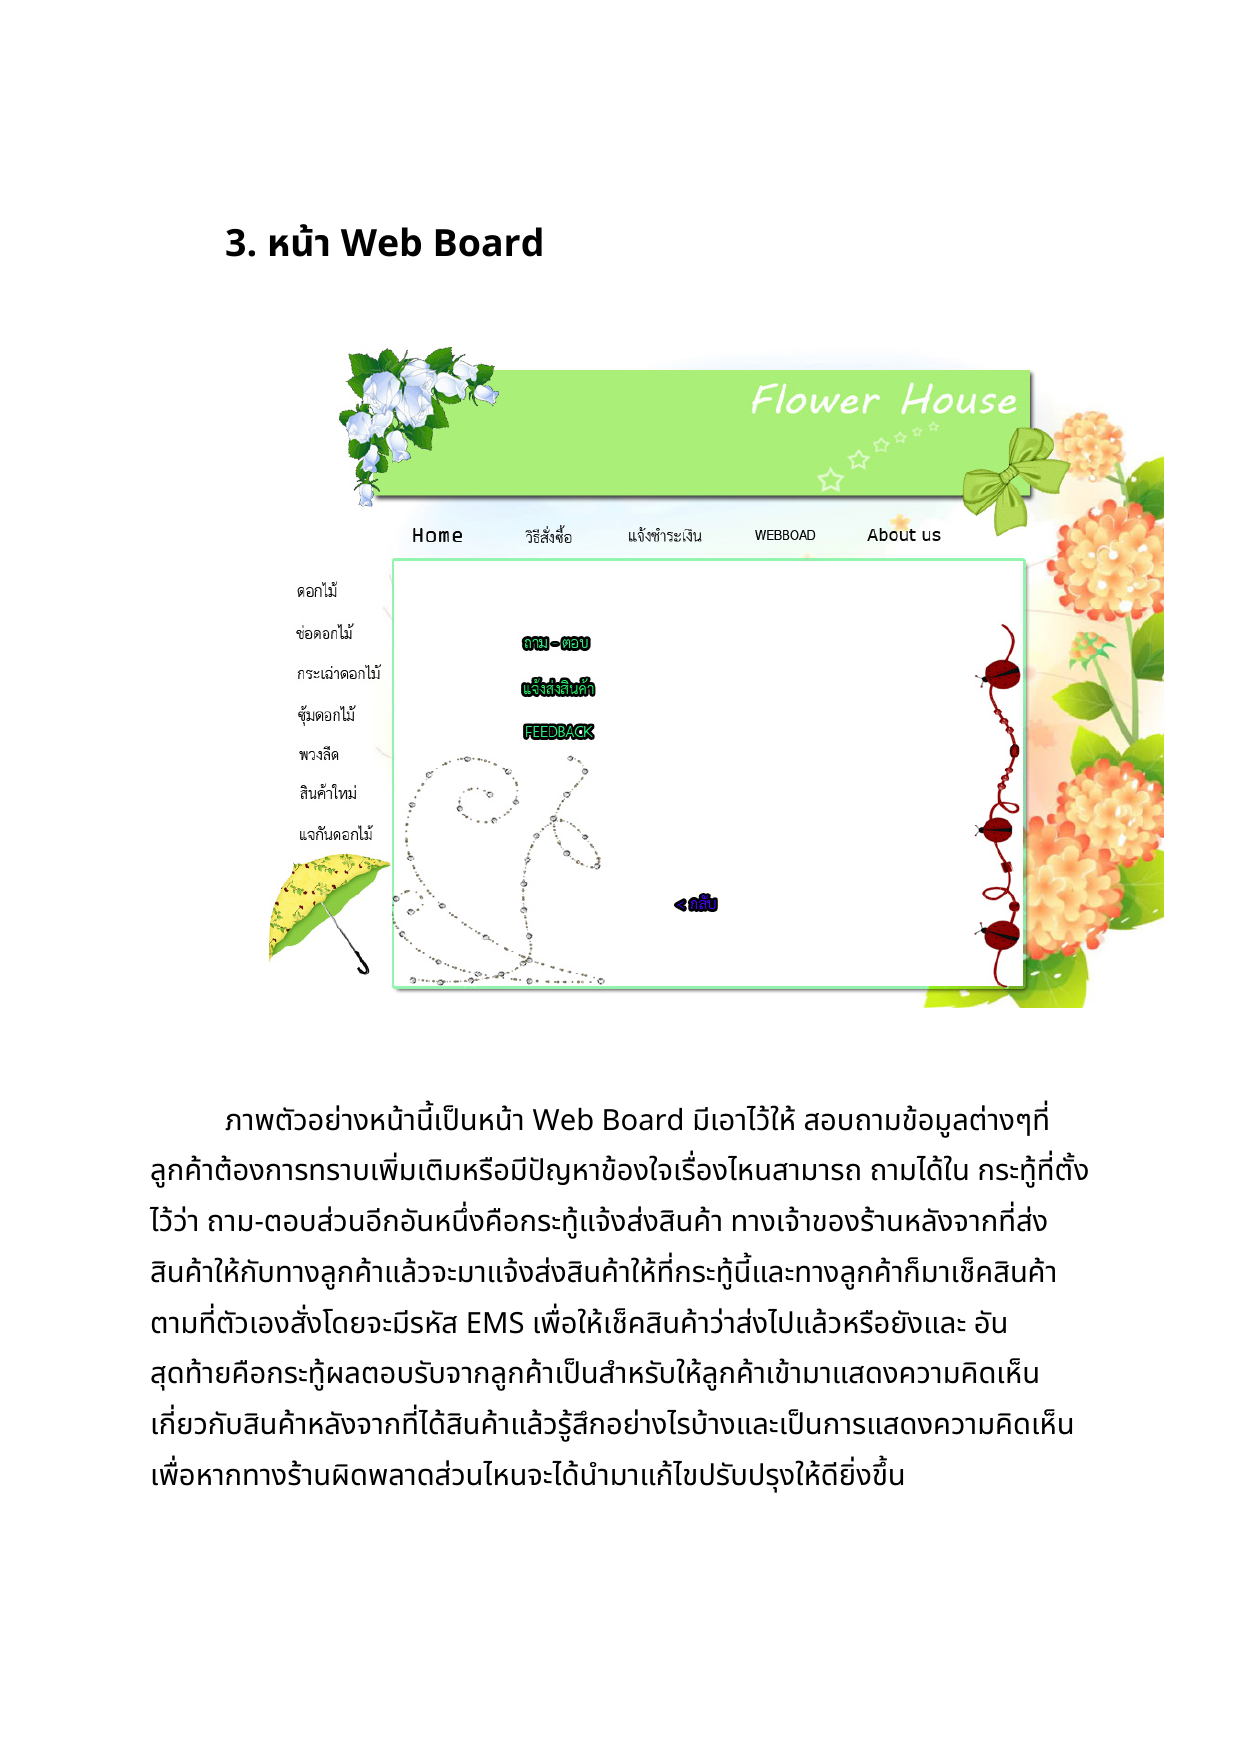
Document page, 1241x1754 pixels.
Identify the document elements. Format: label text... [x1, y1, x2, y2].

text 3. หน้า Web Board [150, 216, 1090, 273]
text ภาพตัวอย่างหน้านี้เป็นหน้า Web Board มีเอาไว้ให้ สอบถามข้อมูลต่างๆที่ลูกค้าต้องการทราบเพิ่มเติมหรือมีปัญหาข้องใจเรื่องไหนสามารถ ถามได้ใน กระทู้ที่ตั้งไว้ว่า ถาม-ตอบส่วนอีกอันหนึ่งคือกระทู้แจ้งส่งสินค้า ทางเจ้าของร้านหลังจากที่ส่งสินค้าให้กับทางลูกค้าแล้วจะมาแจ้งส่งสินค้าให้ที่กระทู้นี้และทางลูกค้าก็มาเช็คสินค้าตามที่ตัวเองสั่งโดยจะมีรหัส EMS เพื่อให้เช็คสินค้าว่าส่งไปแล้วหรือยังและ อันสุดท้ายคือกระทู้ผลตอบรับจากลูกค้าเป็นสำหรับให้ลูกค้าเข้ามาแสดงความคิดเห็นเกี่ยวกับสินค้าหลังจากที่ได้สินค้าแล้วรู้สึกอย่างไรบ้างและเป็นการแสดงความคิดเห็นเพื่อหากทางร้านผิดพลาดส่วนไหนจะได้นำมาแก้ไขปรับปรุงให้ดียิ่งขึ้น [150, 1099, 1090, 1498]
picture [225, 302, 1164, 1008]
